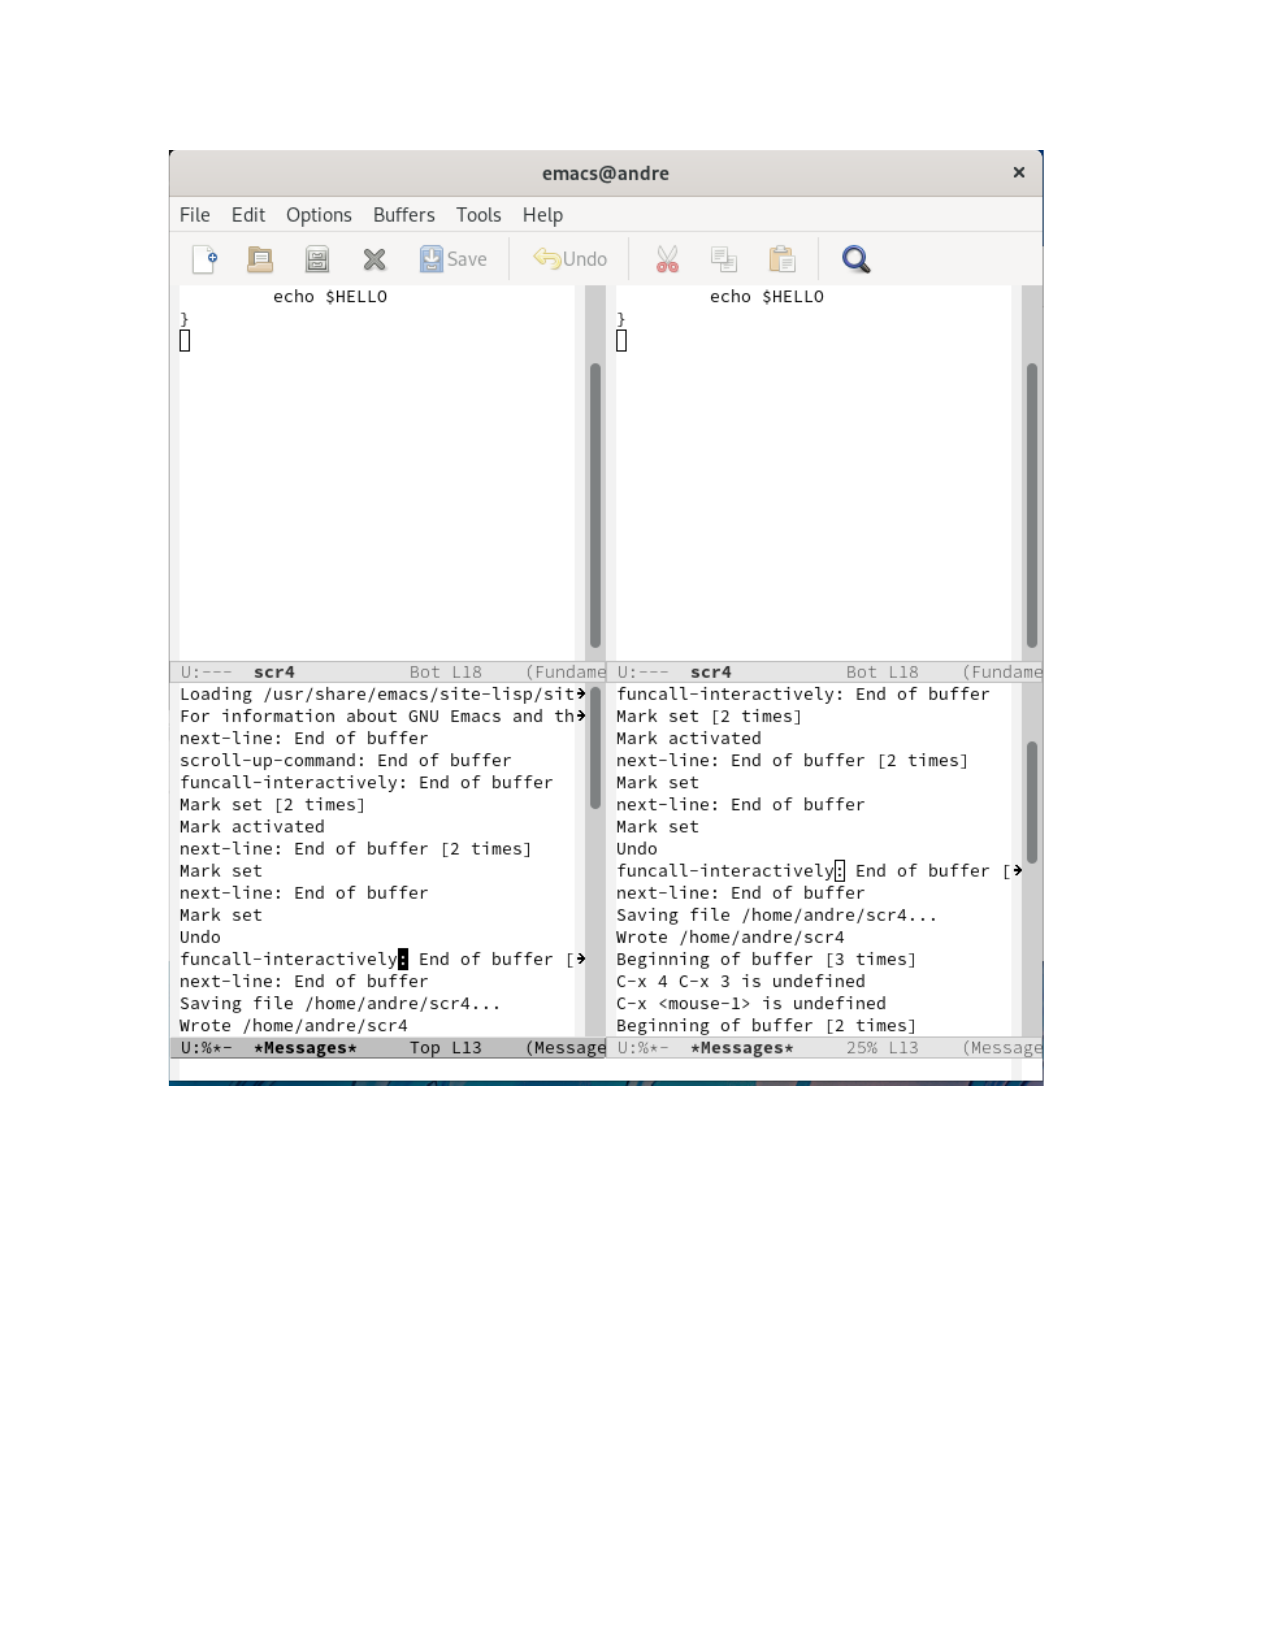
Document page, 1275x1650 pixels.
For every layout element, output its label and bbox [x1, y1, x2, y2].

picture [168, 150, 1044, 1086]
